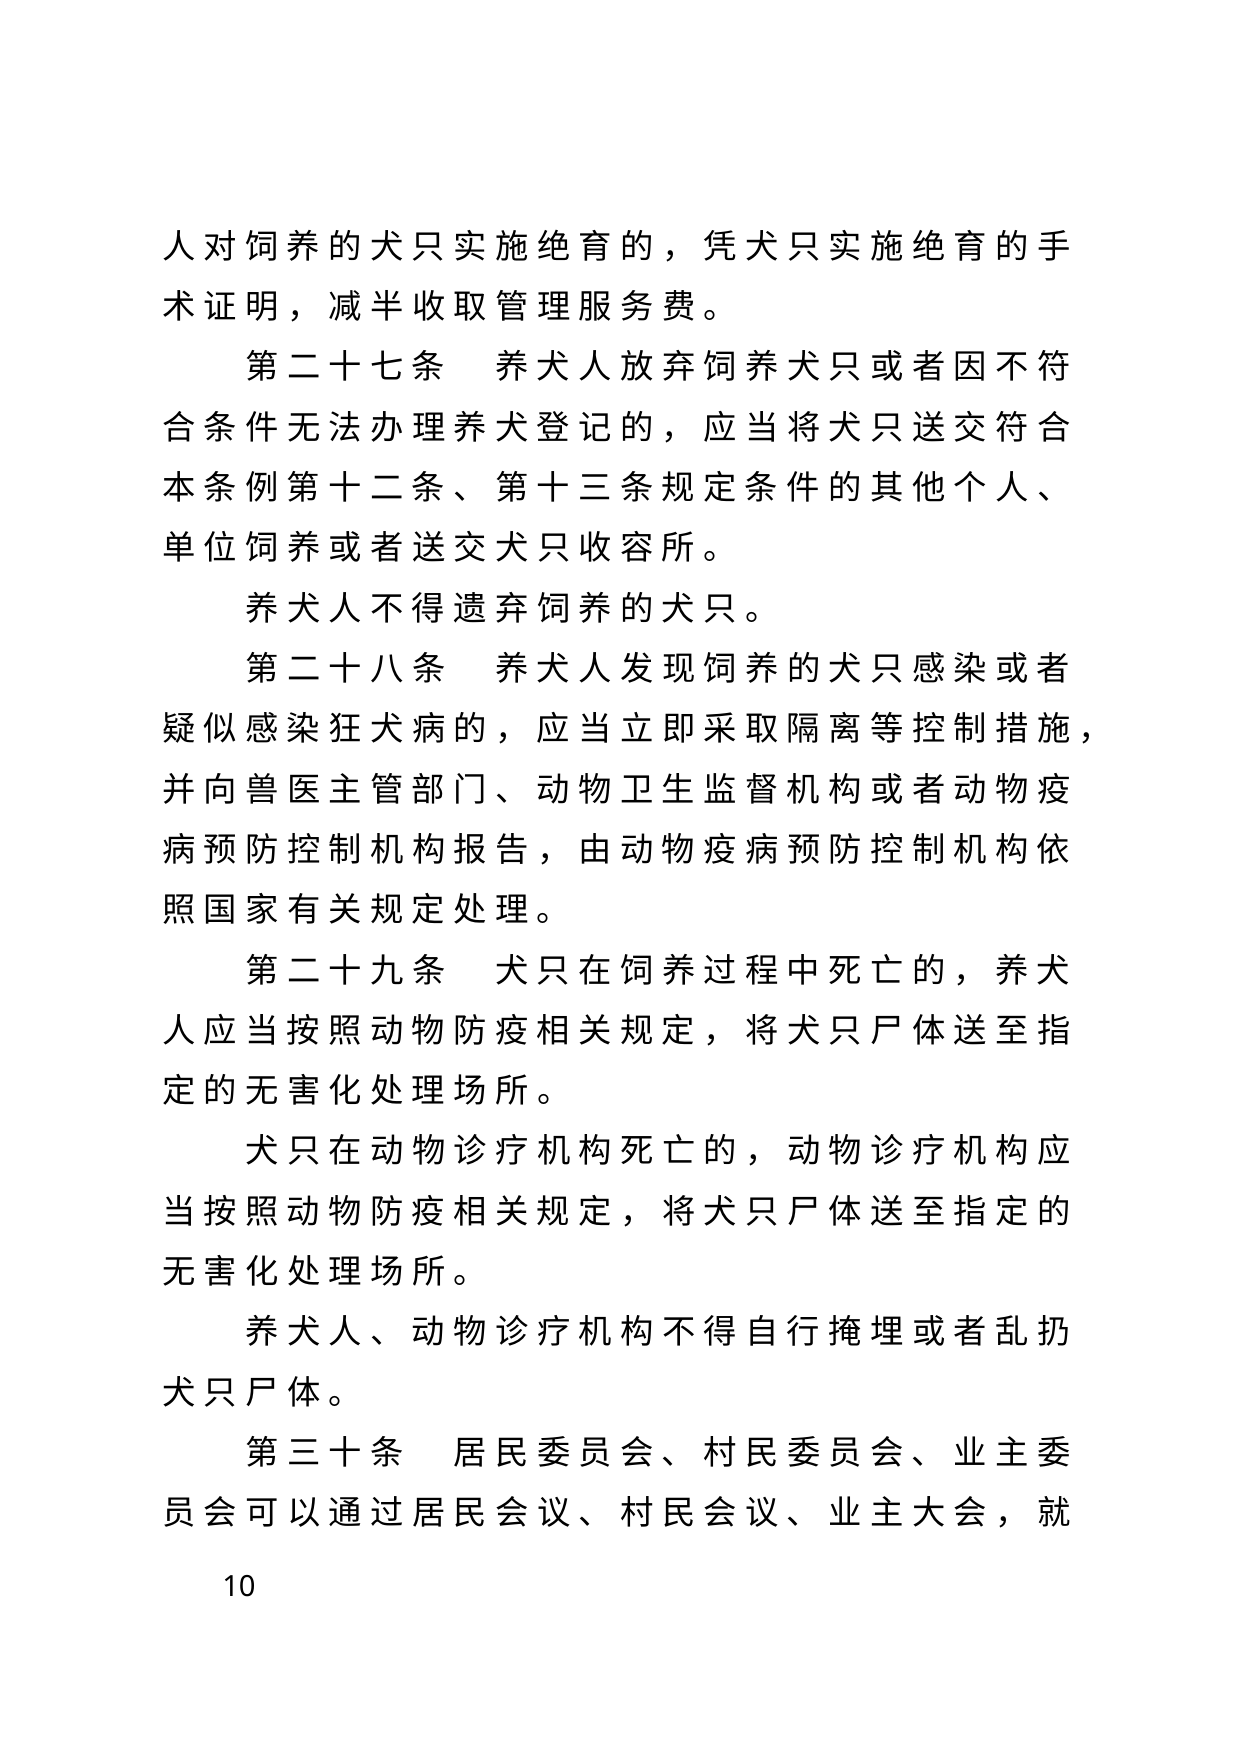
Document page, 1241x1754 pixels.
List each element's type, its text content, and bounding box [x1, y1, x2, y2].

text 犬只在动物诊疗机构死亡的，动物诊疗机构应当按照动物防疫相关规定，将犬只尸体送至指定的无害化处理场所。 [162, 1118, 1078, 1299]
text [162, 213, 1078, 334]
text 第二十七条 养犬人放弃饲养犬只或者因不符合条件无法办理养犬登记的，应当将犬只送交符合本条例第十二条、第十三条规定条件的其他个人、单位饲养或者送交犬只收容所。 [162, 334, 1078, 575]
text 养犬人、动物诊疗机构不得自行掩埋或者乱扔犬只尸体。 [162, 1299, 1078, 1420]
text 养犬人不得遗弃饲养的犬只。 [162, 575, 1078, 636]
text 第二十九条 犬只在饲养过程中死亡的，养犬人应当按照动物防疫相关规定，将犬只尸体送至指定的无害化处理场所。 [162, 937, 1078, 1118]
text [162, 1420, 1078, 1540]
text 第二十八条 养犬人发现饲养的犬只感染或者疑似感染狂犬病的，应当立即采取隔离等控制措施，并向兽医主管部门、动物卫生监督机构或者动物疫病预防控制机构报告，由动物疫病预防控制机构依照国家有关规定处理。 [162, 636, 1078, 937]
